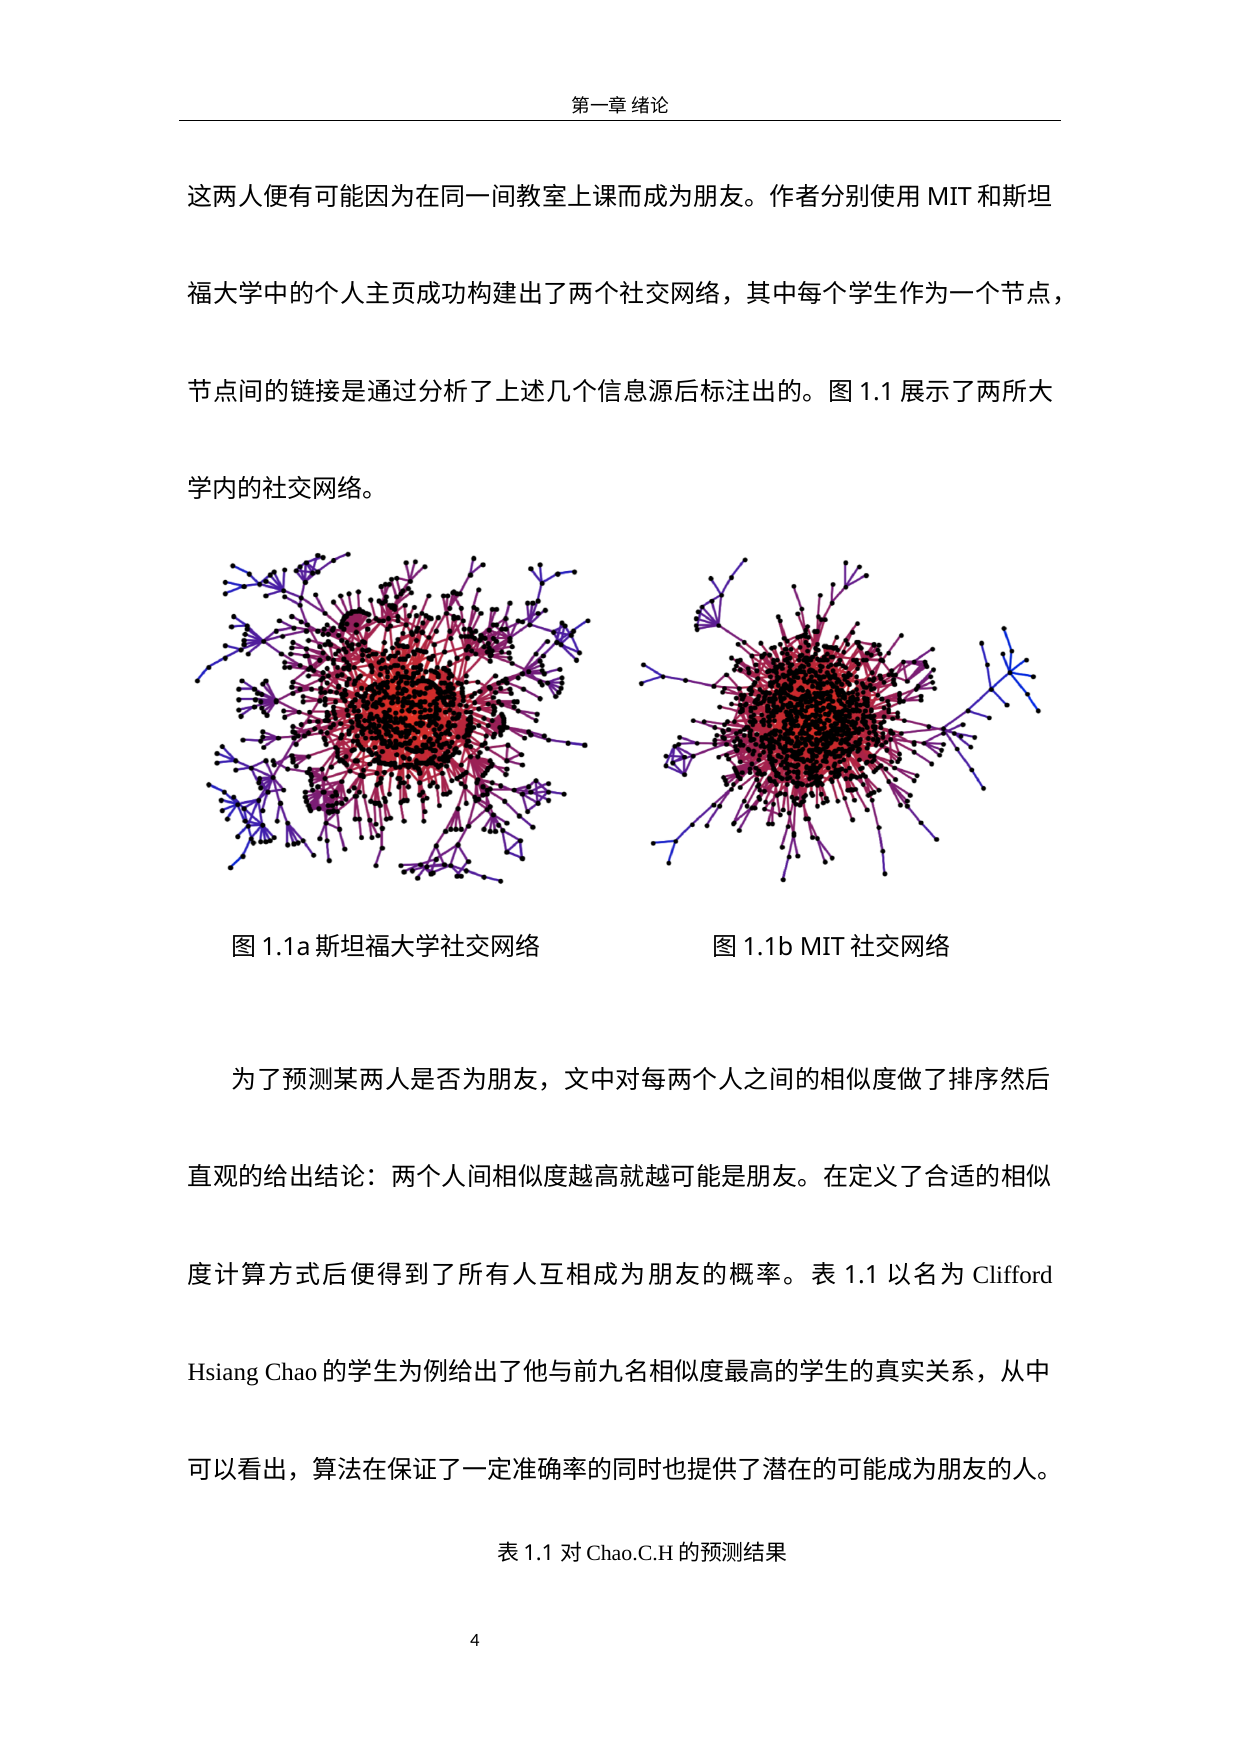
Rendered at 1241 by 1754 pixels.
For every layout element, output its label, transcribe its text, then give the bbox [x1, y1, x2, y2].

list 图1.1a斯坦福大学社交网络 图1.1b MIT社交网络 [187, 912, 1053, 977]
picture [192, 545, 595, 887]
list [187, 162, 1053, 519]
picture [630, 551, 1048, 887]
list 表1.1 对Chao.C.H的预测结果 [187, 1534, 1053, 1567]
list 为了预测某两人是否为朋友，文中对每两个人之间的相似度做了排序然后直观的给出结论：两个人间相似度越高就越可能是朋友。在定义了合适的相似度计算方式后便得到了所有人互相成为朋友的概率。表1.1以名为Clifford Hsiang Chao的学生为例给出了他与前九名相似度最高的学生的真实关系，从中可以看出，算法在保证了一定准确率的同时也提供了潜在的可能成为朋友的人。 [187, 1045, 1053, 1500]
